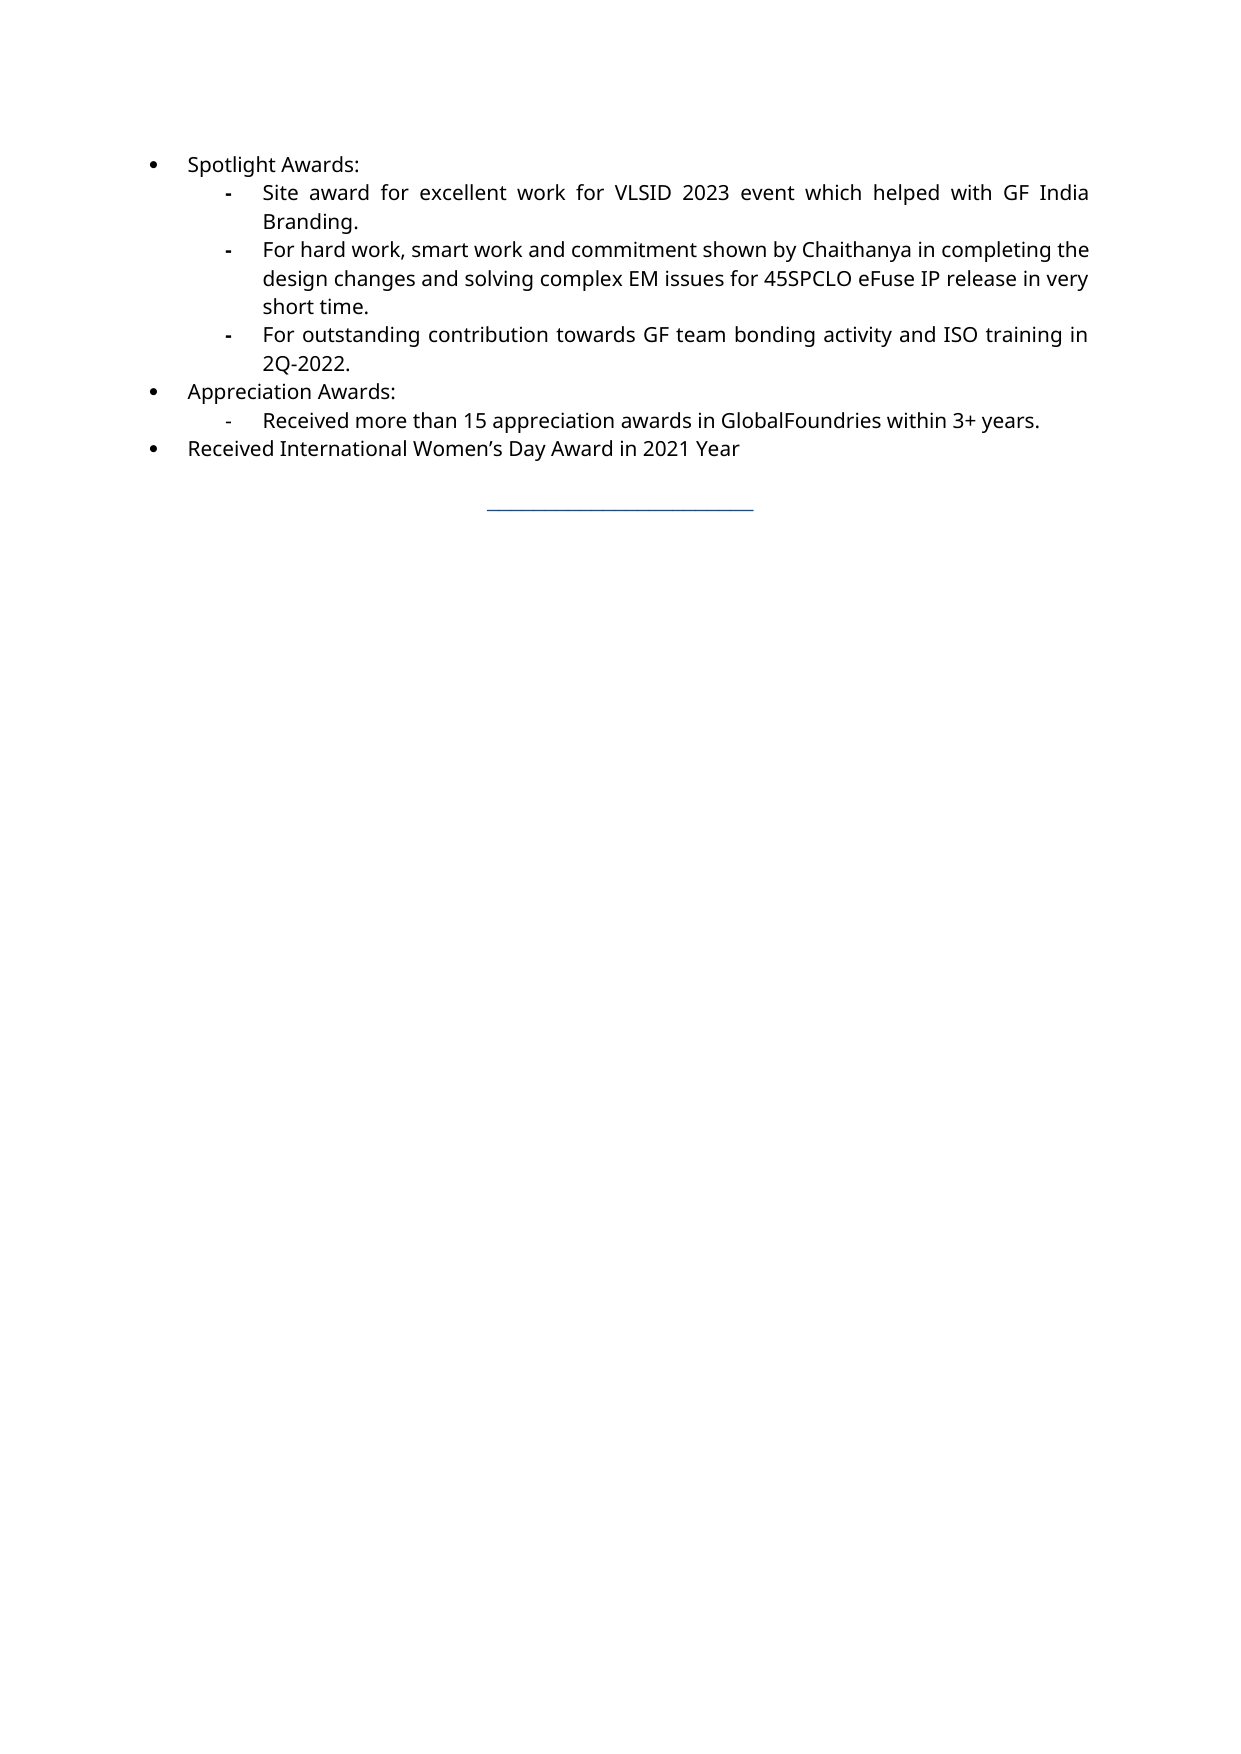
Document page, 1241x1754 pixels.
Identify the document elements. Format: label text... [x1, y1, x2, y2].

list Appreciation Awards: [150, 377, 1090, 406]
list Site award for excellent work for VLSID 2023 event which helped with GF India Branding. [225, 178, 1090, 235]
list Spotlight Awards: [150, 150, 1090, 178]
list For outstanding contribution towards GF team bonding activity and ISO training in 2Q-2022. [225, 321, 1090, 377]
list Received more than 15 appreciation awards in GlobalFoundries within 3+ years. [225, 406, 1090, 434]
list For hard work, smart work and commitment shown by Chaithanya in completing the design changes and solving complex EM issues for 45SPCLO eFuse IP release in very short time. [225, 235, 1090, 321]
list Received International Women’s Day Award in 2021 Year [150, 434, 1090, 463]
text _______________________ [150, 488, 1090, 512]
